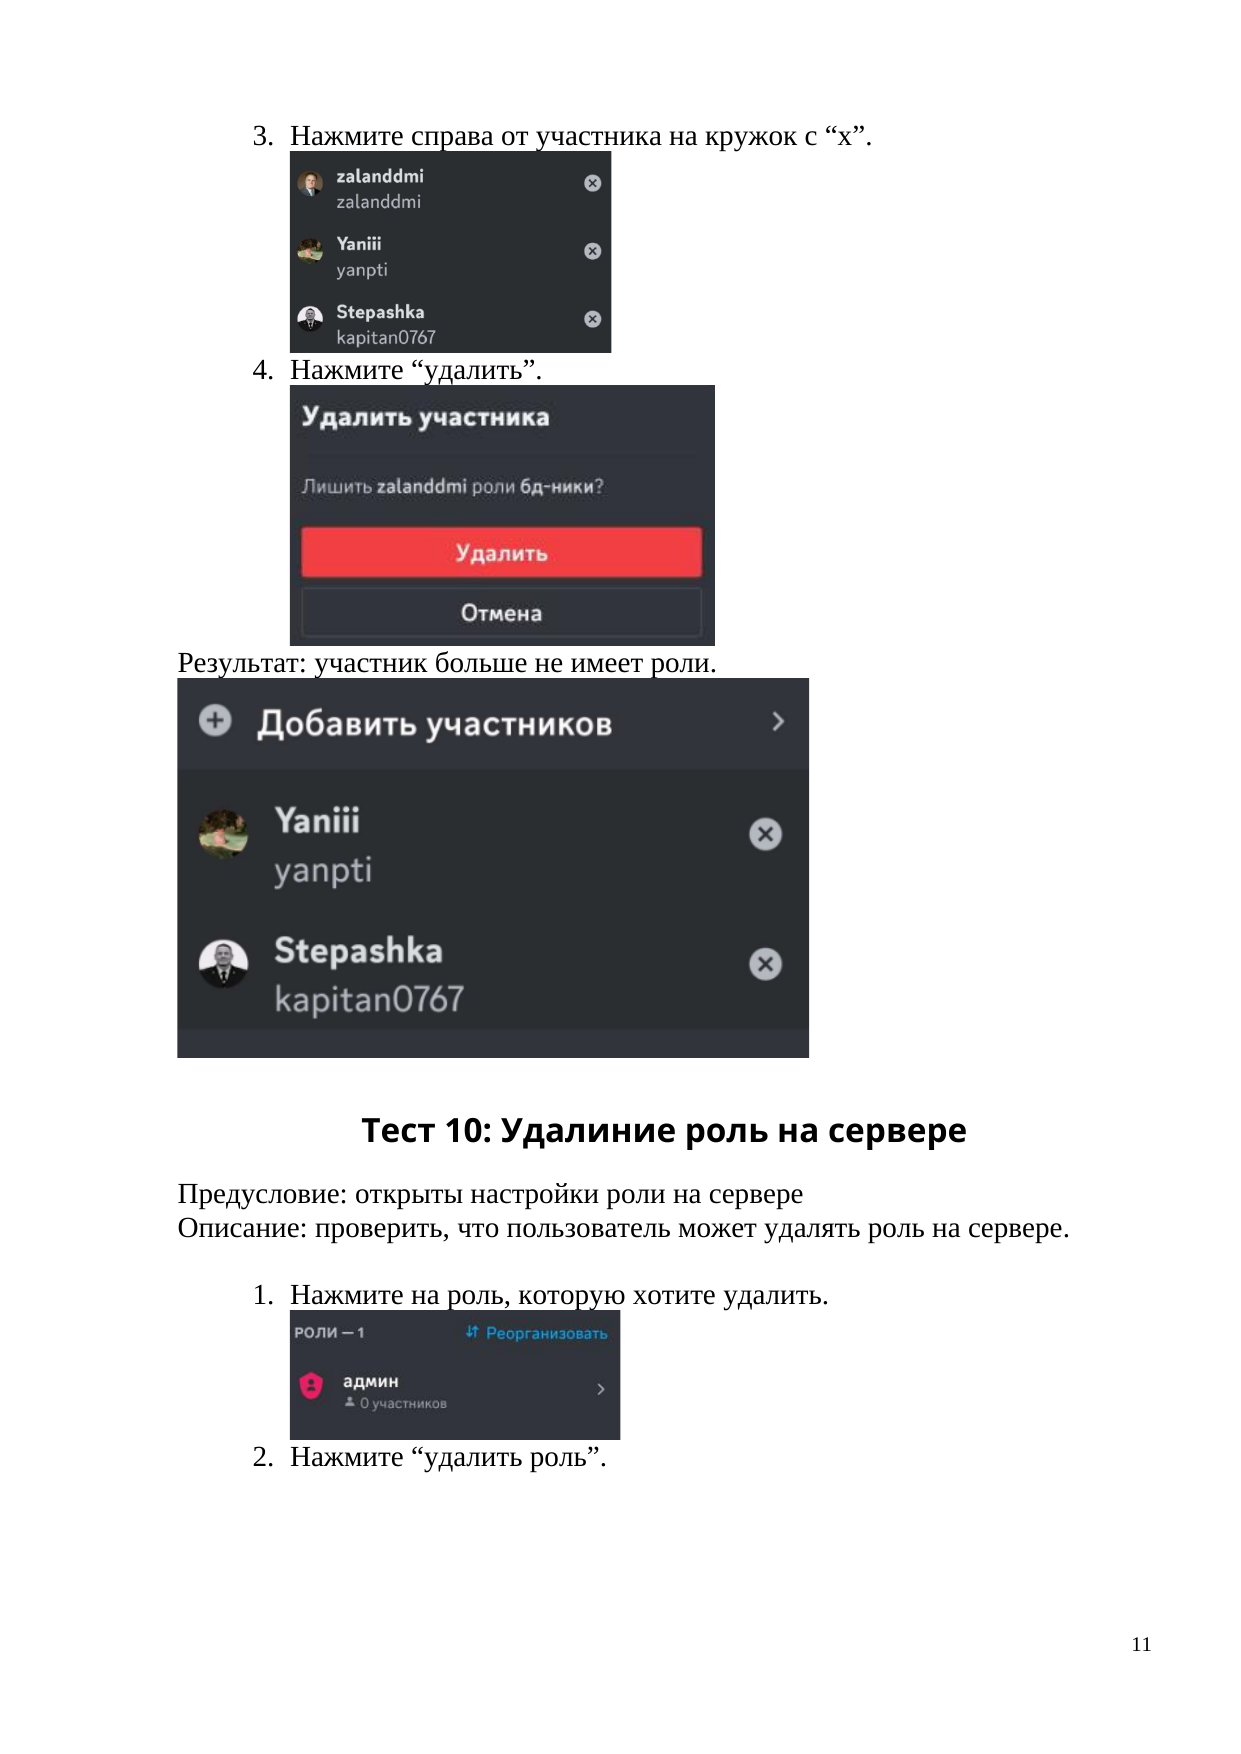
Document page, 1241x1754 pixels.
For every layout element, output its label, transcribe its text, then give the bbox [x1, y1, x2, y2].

picture [289, 385, 715, 646]
list Нажмите на роль, которую хотите удалить. [252, 1277, 1152, 1311]
picture [289, 1310, 621, 1440]
text Результат: участник больше не имеет роли. [177, 645, 1152, 679]
text Описание: проверить, что пользователь может удалять роль на сервере. [177, 1210, 1152, 1243]
picture [289, 151, 612, 353]
list Нажмите “удалить”. [252, 352, 1152, 386]
text Предусловие: открыты настройки роли на сервере [177, 1176, 1152, 1210]
picture [177, 678, 810, 1058]
list Нажмите справа от участника на кружок с “х”. [252, 118, 1152, 152]
list Нажмите “удалить роль”. [252, 1439, 1152, 1473]
subtitle Тест 10: Удалиние роль на сервере [177, 1107, 1152, 1152]
